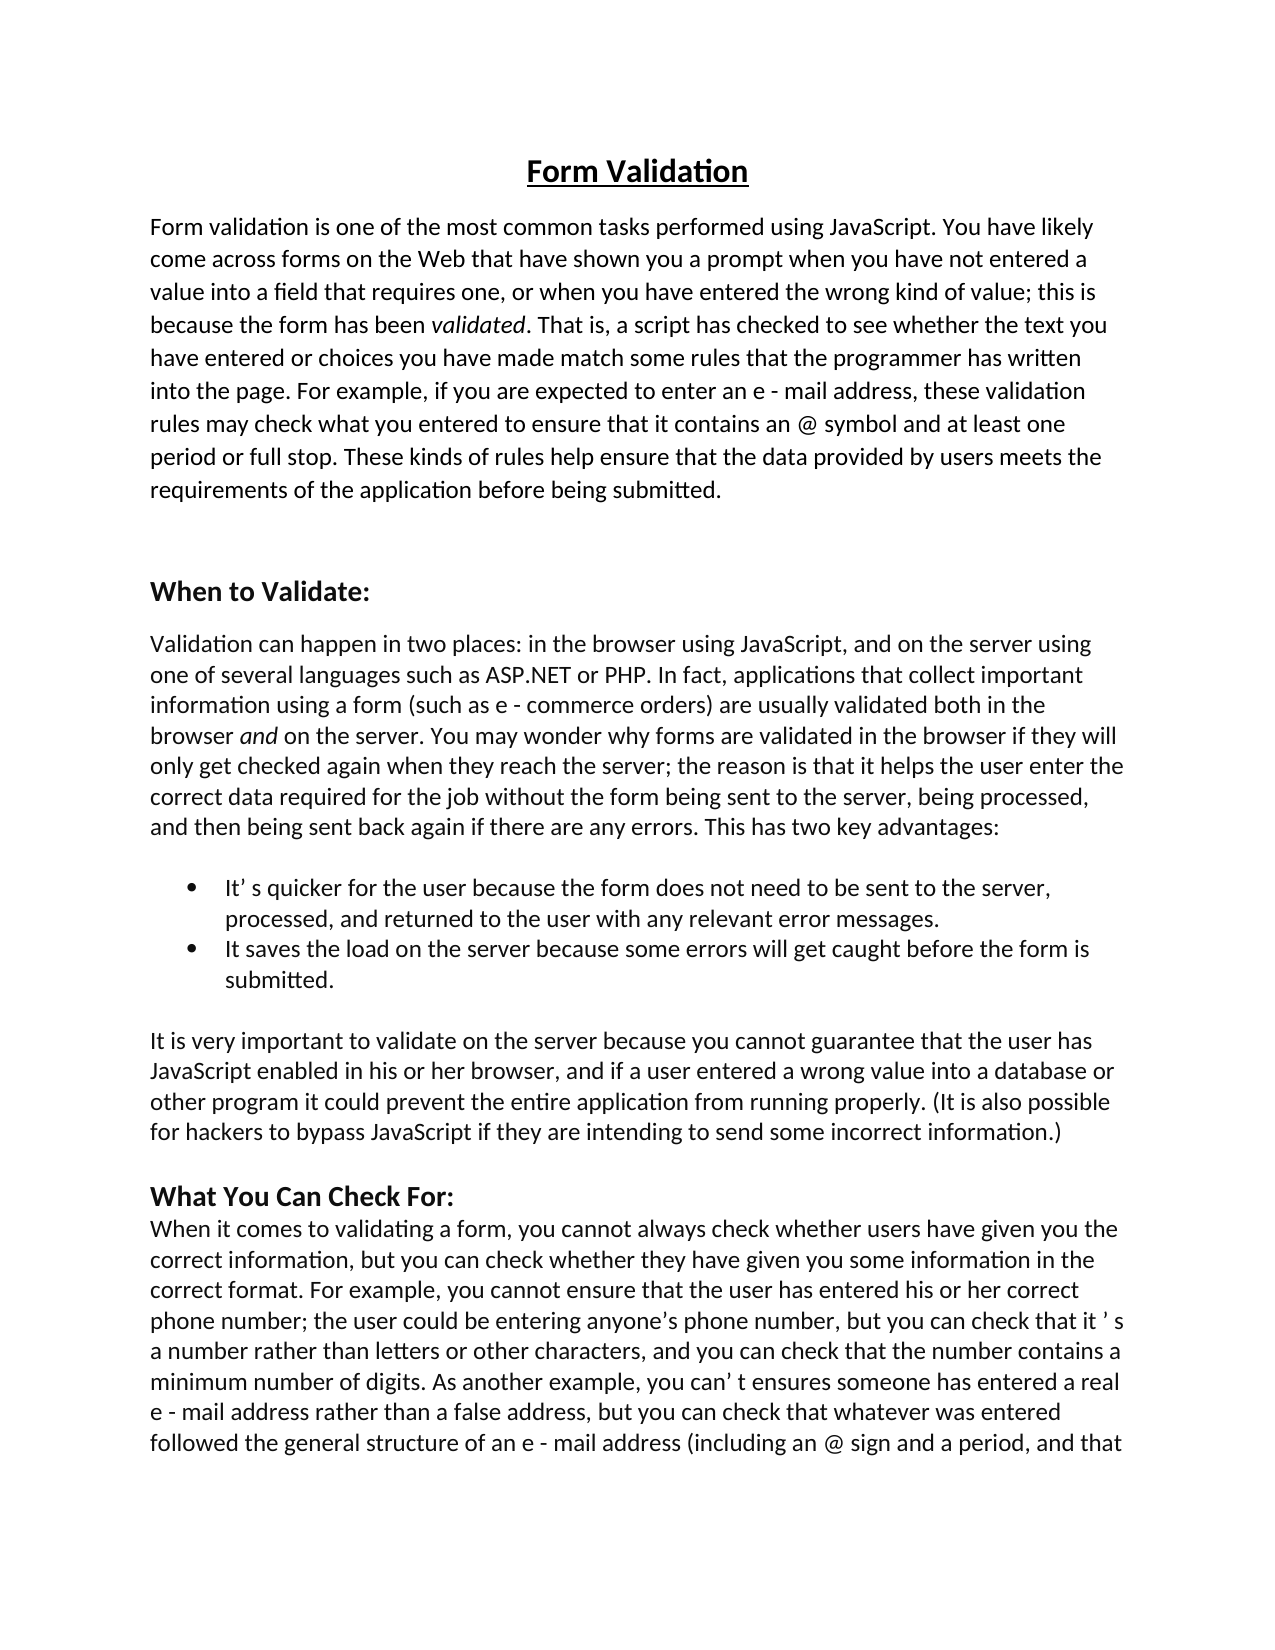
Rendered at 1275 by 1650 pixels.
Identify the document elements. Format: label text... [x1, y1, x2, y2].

list It’ s quicker for the user because the form does not need to be sent to the server, processed, and returned to the user with any relevant error messages. [187, 872, 1125, 933]
list It saves the load on the server because some errors will get caught before the form is submitted. [187, 933, 1125, 994]
text Form validation is one of the most common tasks performed using JavaScript. You have likely come across forms on the Web that have shown you a prompt when you have not entered a value into a field that requires one, or when you have entered the wrong kind of value; this is because the form has been validated. That is, a script has checked to see whether the text you have entered or choices you have made match some rules that the programmer has written into the page. For example, if you are expected to enter an e - mail address, these validation rules may check what you entered to ensure that it contains an @ symbol and at least one period or full stop. These kinds of rules help ensure that the data provided by users meets the requirements of the application before being submitted. [150, 211, 1125, 504]
text Form Validation [150, 150, 1125, 191]
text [150, 1213, 1125, 1457]
text When to Validate: [150, 573, 1125, 609]
text What You Can Check For: [150, 1178, 1125, 1213]
text Validation can happen in two places: in the browser using JavaScript, and on the server using one of several languages such as ASP.NET or PHP. In fact, applications that collect important information using a form (such as e - commerce orders) are usually validated both in the browser and on the server. You may wonder why forms are validated in the browser if they will only get checked again when they reach the server; the reason is that it helps the user enter the correct data required for the job without the form being sent to the server, being processed, and then being sent back again if there are any errors. This has two key advantages: [150, 628, 1125, 842]
text It is very important to validate on the server because you cannot guarantee that the user has JavaScript enabled in his or her browser, and if a user entered a wrong value into a database or other program it could prevent the entire application from running properly. (It is also possible for hackers to bypass JavaScript if they are intending to send some incorrect information.) [150, 1025, 1125, 1147]
